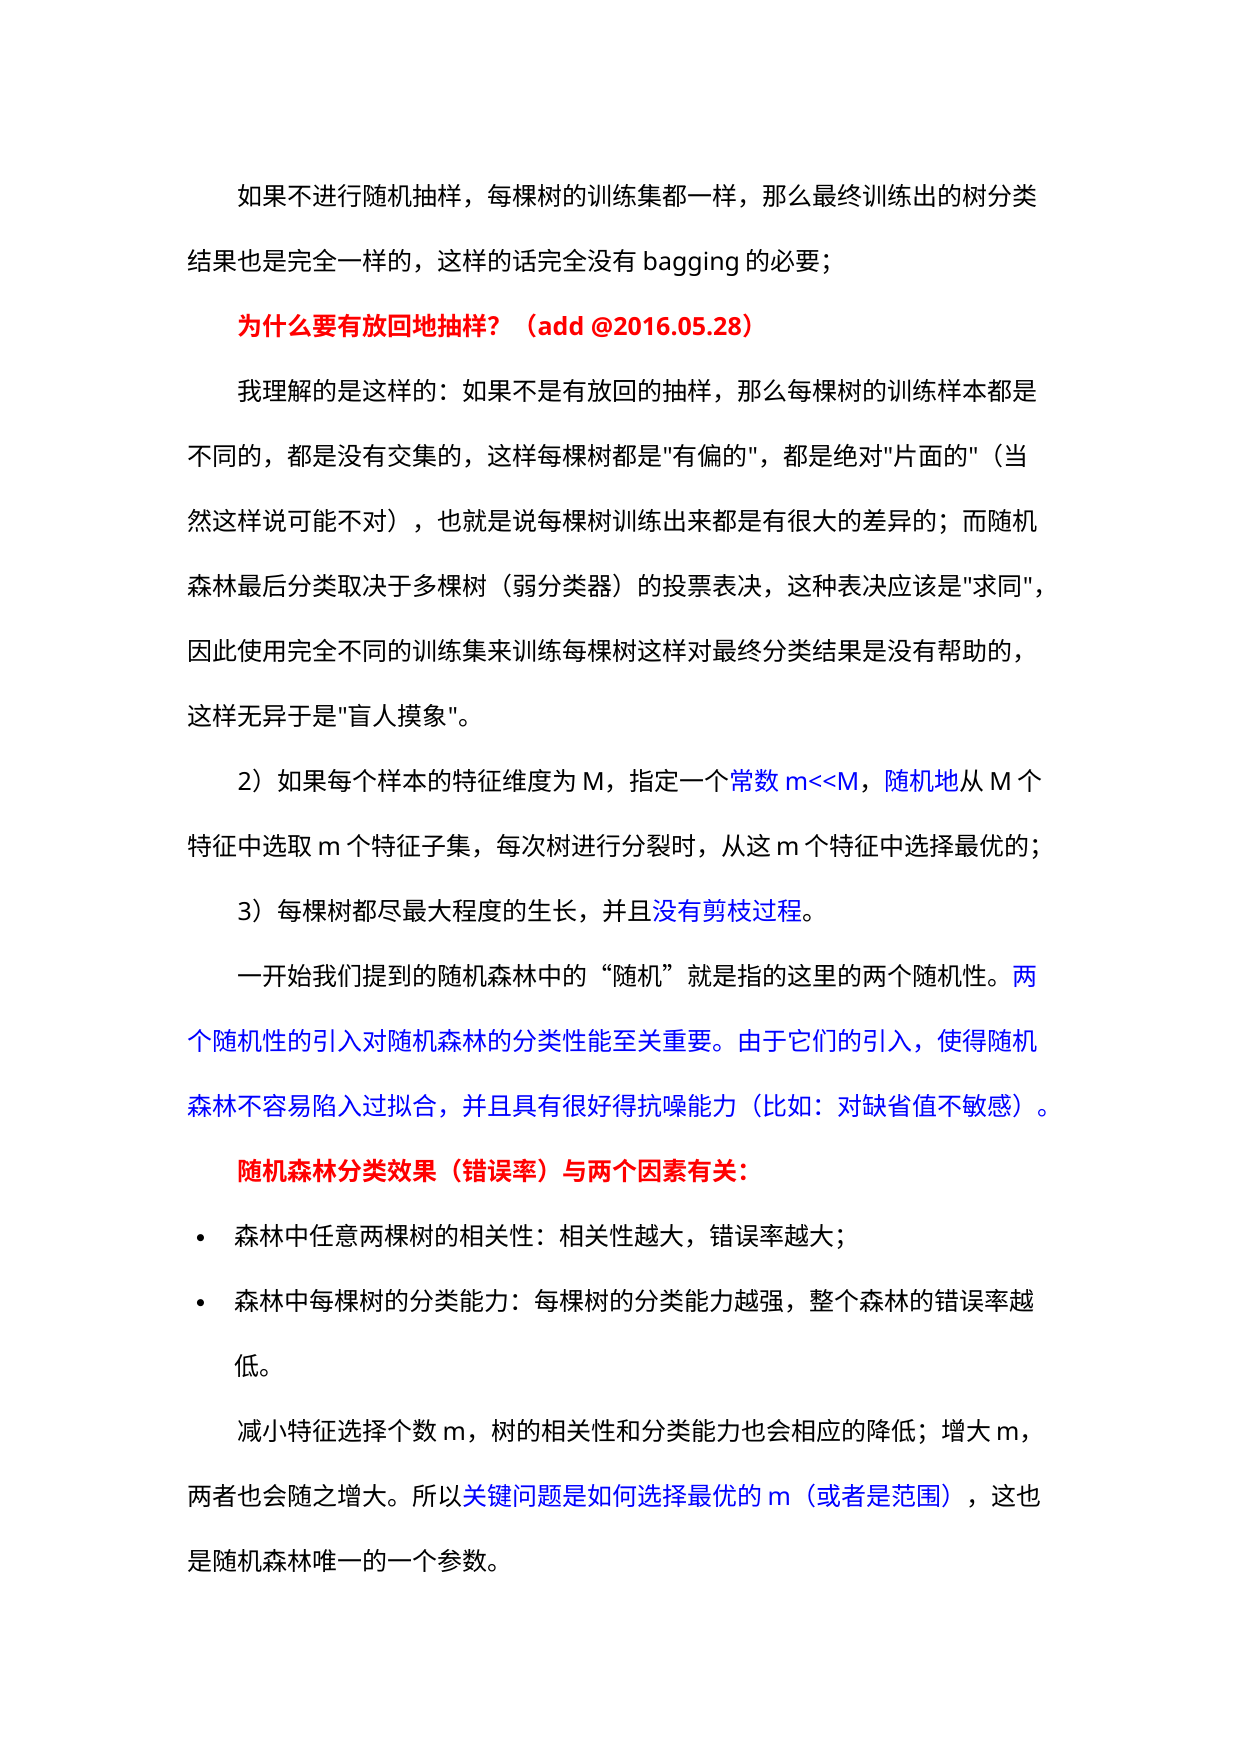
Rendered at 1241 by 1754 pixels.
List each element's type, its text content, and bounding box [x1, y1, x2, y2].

text 我理解的是这样的：如果不是有放回的抽样，那么每棵树的训练样本都是不同的，都是没有交集的，这样每棵树都是"有偏的"，都是绝对"片面的"（当然这样说可能不对），也就是说每棵树训练出来都是有很大的差异的；而随机森林最后分类取决于多棵树（弱分类器）的投票表决，这种表决应该是"求同"，因此使用完全不同的训练集来训练每棵树这样对最终分类结果是没有帮助的，这样无异于是"盲人摸象"。 [187, 357, 1053, 747]
list 森林中每棵树的分类能力：每棵树的分类能力越强，整个森林的错误率越低。 [197, 1267, 1053, 1397]
text 3）每棵树都尽最大程度的生长，并且没有剪枝过程。 [187, 877, 1053, 942]
text 一开始我们提到的随机森林中的“随机”就是指的这里的两个随机性。两个随机性的引入对随机森林的分类性能至关重要。由于它们的引入，使得随机森林不容易陷入过拟合，并且具有很好得抗噪能力（比如：对缺省值不敏感）。 [187, 942, 1053, 1137]
list 森林中任意两棵树的相关性：相关性越大，错误率越大； [197, 1202, 1053, 1267]
text 如果不进行随机抽样，每棵树的训练集都一样，那么最终训练出的树分类结果也是完全一样的，这样的话完全没有bagging的必要； [187, 162, 1053, 292]
text 2）如果每个样本的特征维度为M，指定一个常数m<<M，随机地从M个特征中选取m个特征子集，每次树进行分裂时，从这m个特征中选择最优的； [187, 747, 1053, 877]
text 随机森林分类效果（错误率）与两个因素有关： [187, 1137, 1053, 1202]
text 减小特征选择个数m，树的相关性和分类能力也会相应的降低；增大m，两者也会随之增大。所以关键问题是如何选择最优的m（或者是范围），这也是随机森林唯一的一个参数。 [187, 1397, 1053, 1592]
text 为什么要有放回地抽样？（add @2016.05.28） [187, 292, 1053, 357]
